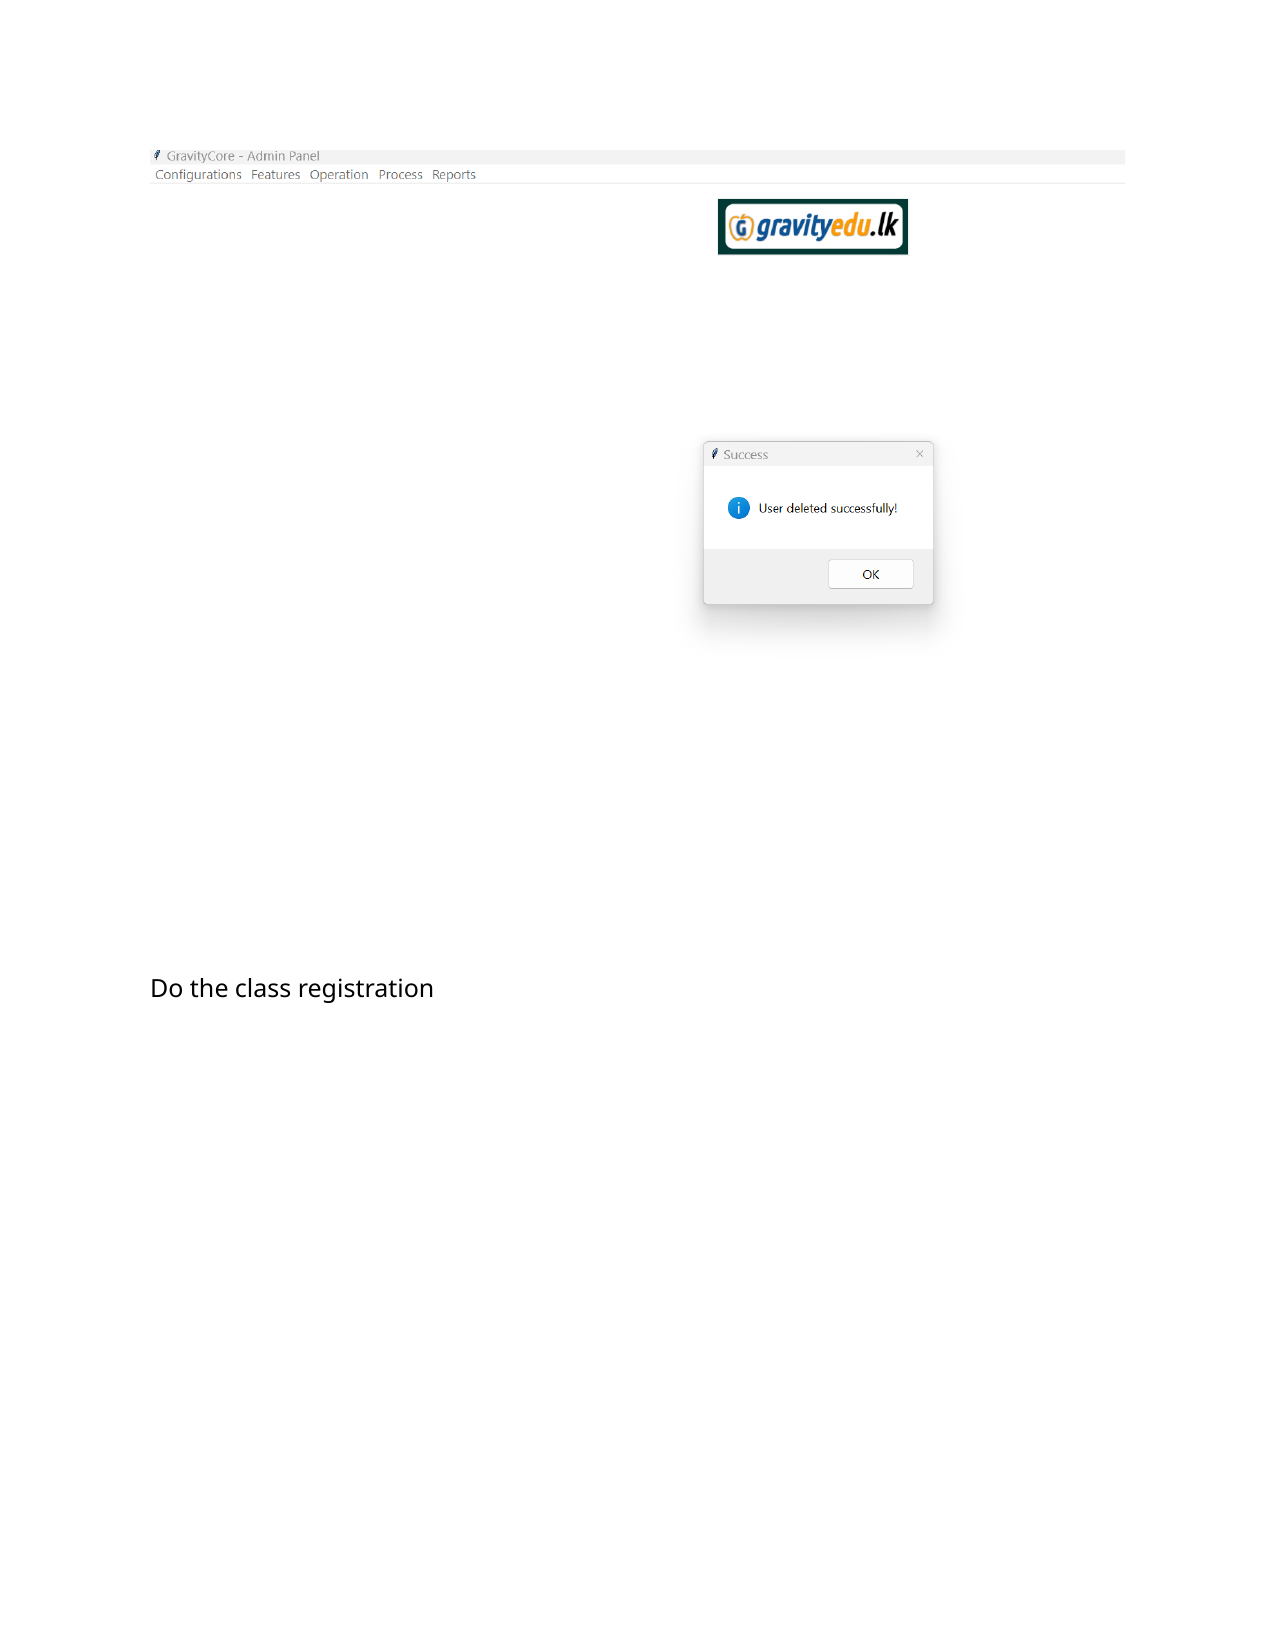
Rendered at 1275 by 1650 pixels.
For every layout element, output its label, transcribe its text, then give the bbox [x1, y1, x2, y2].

text Do the class registration [150, 971, 1125, 1004]
picture [150, 150, 1125, 670]
